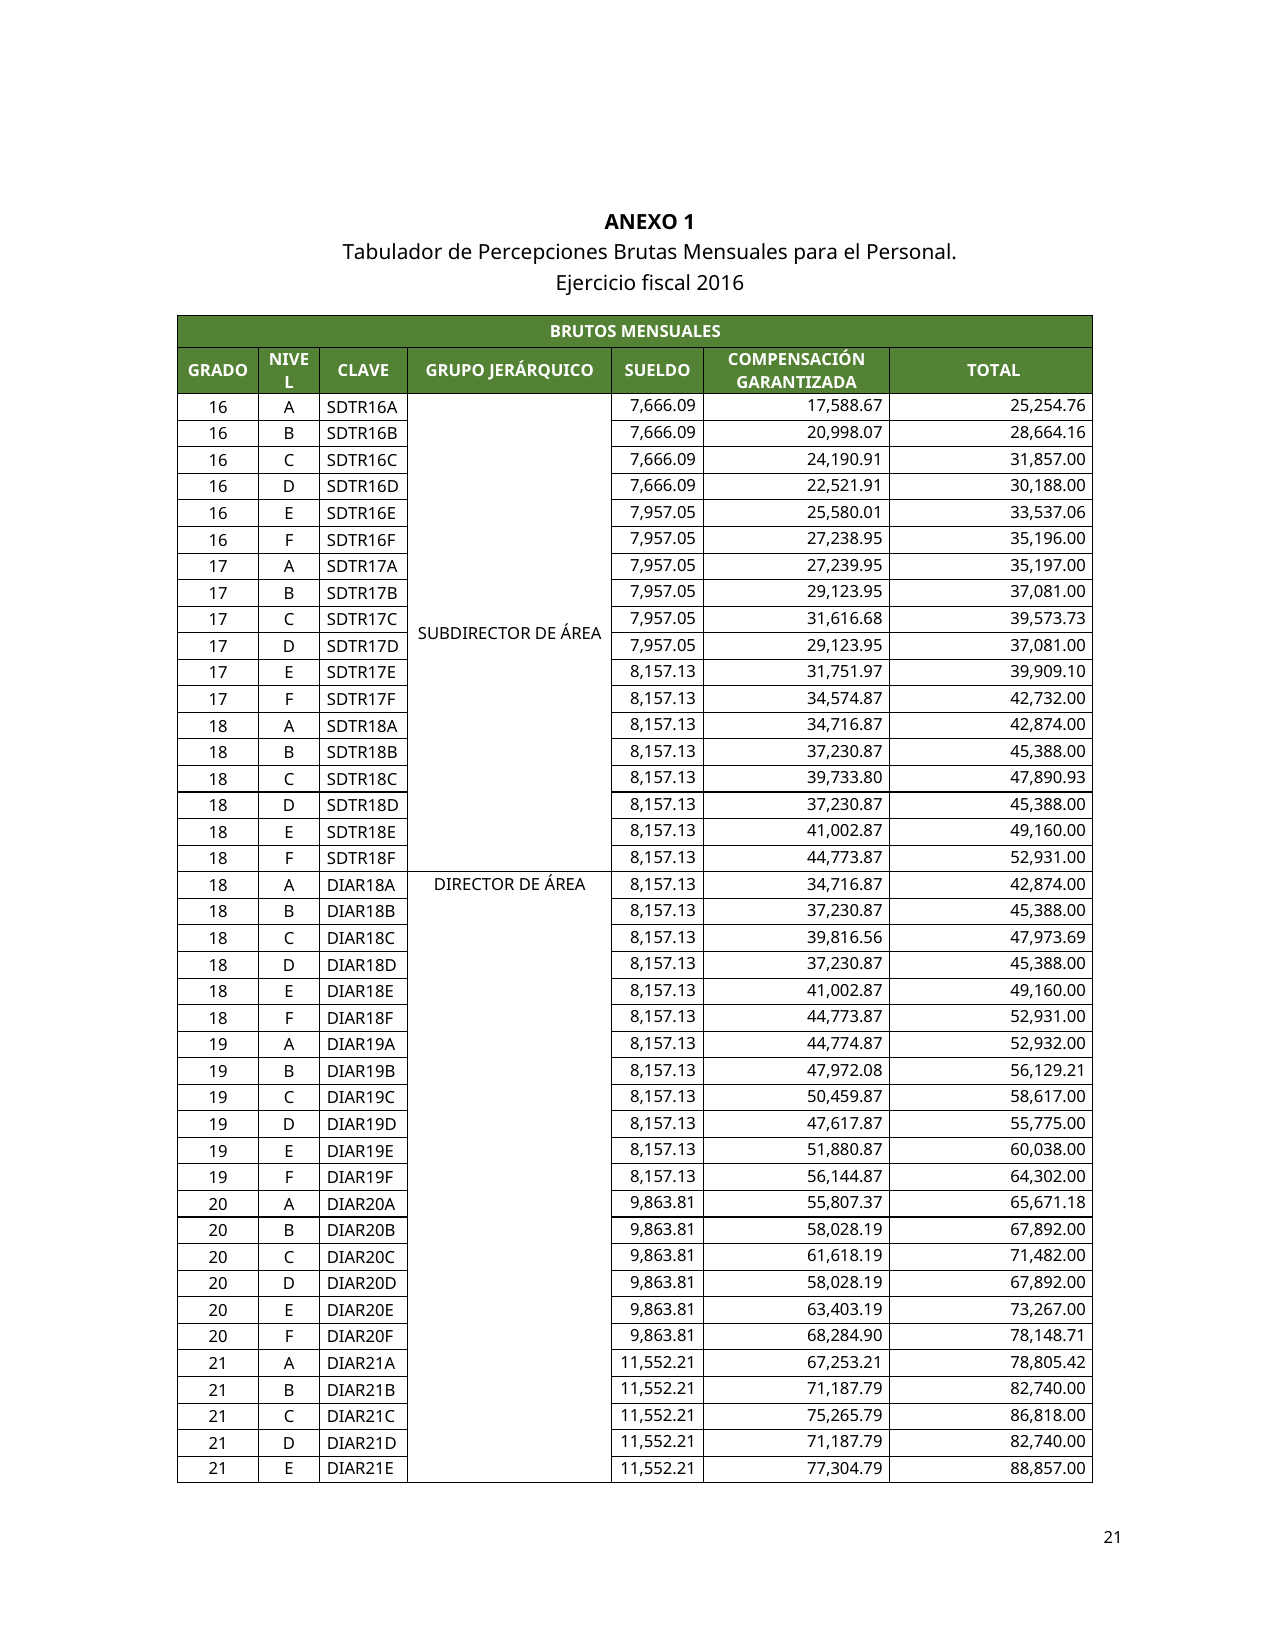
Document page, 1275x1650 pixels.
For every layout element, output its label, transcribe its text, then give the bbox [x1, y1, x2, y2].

table_cell 37,230.87 [704, 952, 889, 977]
table_cell SUELDO [612, 348, 703, 393]
table_cell A [259, 1032, 319, 1057]
table_cell 11,552.21 [612, 1457, 703, 1482]
table_cell E [259, 500, 319, 526]
table_cell 7,666.09 [612, 474, 703, 499]
table_cell 35,196.00 [890, 527, 1092, 552]
table_cell C [259, 1085, 319, 1110]
table_cell 18 [178, 872, 258, 898]
table_header BRUTOS MENSUALES [178, 316, 1092, 347]
table_cell 7,957.05 [612, 580, 703, 606]
table_cell 8,157.13 [612, 952, 703, 977]
table_cell 44,773.87 [704, 846, 889, 871]
table_cell 67,892.00 [890, 1271, 1092, 1296]
table_cell DIAR20D [320, 1271, 407, 1296]
table_cell 19 [178, 1032, 258, 1057]
table_cell C [259, 607, 319, 632]
table_cell 16 [178, 474, 258, 499]
table_cell SDTR16D [320, 474, 407, 499]
table_cell 7,666.09 [612, 394, 703, 419]
table_cell DIAR20C [320, 1244, 407, 1269]
table_cell COMPENSACIÓN GARANTIZADA [704, 348, 889, 393]
table_cell 19 [178, 1058, 258, 1084]
table_cell E [259, 1138, 319, 1163]
table_cell E [259, 819, 319, 844]
table_cell 30,188.00 [890, 474, 1092, 499]
table_cell F [259, 686, 319, 712]
table_cell 20 [178, 1218, 258, 1243]
table_cell 18 [178, 925, 258, 951]
table_cell 39,733.80 [704, 766, 889, 791]
table_cell 18 [178, 846, 258, 871]
table_cell 16 [178, 527, 258, 552]
table_cell 51,880.87 [704, 1138, 889, 1163]
table_cell C [259, 1244, 319, 1269]
table_cell 31,616.68 [704, 607, 889, 632]
table_cell 47,973.69 [890, 925, 1092, 951]
table_cell 8,157.13 [612, 1138, 703, 1163]
table_cell DIAR18E [320, 979, 407, 1004]
table_cell 28,664.16 [890, 421, 1092, 446]
table_cell F [259, 527, 319, 552]
list Tabulador de Percepciones Brutas Mensuales para el Personal. [177, 237, 1122, 266]
table_cell SUBDIRECTOR DE ÁREA [408, 394, 611, 871]
table_cell F [259, 1005, 319, 1031]
table_cell DIAR19C [320, 1085, 407, 1110]
table_cell 49,160.00 [890, 819, 1092, 844]
table_cell B [259, 421, 319, 446]
table_cell 18 [178, 979, 258, 1004]
table_cell 25,580.01 [704, 500, 889, 526]
table_cell A [259, 713, 319, 738]
table_cell SDTR17F [320, 686, 407, 712]
table_cell SDTR18F [320, 846, 407, 871]
table_cell SDTR17E [320, 660, 407, 685]
table_cell 8,157.13 [612, 686, 703, 712]
table_cell SDTR16A [320, 394, 407, 419]
table_cell DIAR21E [320, 1457, 407, 1482]
table_cell 21 [178, 1457, 258, 1482]
table_cell 25,254.76 [890, 394, 1092, 419]
table_cell 19 [178, 1138, 258, 1163]
table_cell C [259, 925, 319, 951]
table_cell 42,874.00 [890, 713, 1092, 738]
table_cell 45,388.00 [890, 952, 1092, 977]
table_cell 73,267.00 [890, 1297, 1092, 1323]
table_cell 65,671.18 [890, 1191, 1092, 1216]
table_cell 20,998.07 [704, 421, 889, 446]
table_cell 52,932.00 [890, 1032, 1092, 1057]
table_cell D [259, 1430, 319, 1456]
table_cell 52,931.00 [890, 846, 1092, 871]
table_cell 67,892.00 [890, 1218, 1092, 1243]
table_cell CLAVE [320, 348, 407, 393]
table_cell 17 [178, 660, 258, 685]
table_cell DIAR20A [320, 1191, 407, 1216]
table_cell 20 [178, 1244, 258, 1269]
list Ejercicio fiscal 2016 [177, 268, 1122, 296]
table_cell F [259, 846, 319, 871]
table_cell D [259, 474, 319, 499]
table_cell 24,190.91 [704, 447, 889, 473]
table_cell DIAR18D [320, 952, 407, 977]
table_cell 82,740.00 [890, 1377, 1092, 1402]
table_cell C [259, 1404, 319, 1429]
table_cell 71,187.79 [704, 1377, 889, 1402]
table_cell GRUPO JERÁRQUICO [408, 348, 611, 393]
table_cell 55,807.37 [704, 1191, 889, 1216]
table_cell 17 [178, 580, 258, 606]
table_cell 18 [178, 899, 258, 924]
table_cell D [259, 793, 319, 818]
table_cell 9,863.81 [612, 1271, 703, 1296]
table_cell 39,816.56 [704, 925, 889, 951]
table_cell 47,617.87 [704, 1111, 889, 1137]
table_cell 21 [178, 1430, 258, 1456]
table_cell 19 [178, 1085, 258, 1110]
table_cell 7,957.05 [612, 500, 703, 526]
table_cell 39,573.73 [890, 607, 1092, 632]
table_cell DIAR19D [320, 1111, 407, 1137]
table_cell 58,028.19 [704, 1218, 889, 1243]
table_cell 86,818.00 [890, 1404, 1092, 1429]
table_cell 27,238.95 [704, 527, 889, 552]
table_cell DIAR20B [320, 1218, 407, 1243]
table_cell 78,805.42 [890, 1350, 1092, 1376]
table_cell 8,157.13 [612, 713, 703, 738]
table_cell DIAR19A [320, 1032, 407, 1057]
table_cell 8,157.13 [612, 925, 703, 951]
table_cell 8,157.13 [612, 739, 703, 765]
table_cell 17 [178, 686, 258, 712]
table_cell DIAR19B [320, 1058, 407, 1084]
table_cell 18 [178, 766, 258, 791]
table_cell 8,157.13 [612, 872, 703, 898]
table_cell 19 [178, 1164, 258, 1190]
table_cell 9,863.81 [612, 1191, 703, 1216]
table_cell 52,931.00 [890, 1005, 1092, 1031]
table_cell 58,028.19 [704, 1271, 889, 1296]
table_cell DIAR19F [320, 1164, 407, 1190]
table_cell 31,751.97 [704, 660, 889, 685]
table_cell 18 [178, 1005, 258, 1031]
table_cell B [259, 580, 319, 606]
table_cell 11,552.21 [612, 1404, 703, 1429]
table_cell DIAR18B [320, 899, 407, 924]
table_cell B [259, 1377, 319, 1402]
table_cell GRADO [178, 348, 258, 393]
table_cell DIAR21B [320, 1377, 407, 1402]
table_cell 67,253.21 [704, 1350, 889, 1376]
table_cell E [259, 1297, 319, 1323]
table_cell 35,197.00 [890, 554, 1092, 579]
table_cell 64,302.00 [890, 1164, 1092, 1190]
table_cell DIAR21A [320, 1350, 407, 1376]
table_cell 8,157.13 [612, 793, 703, 818]
table_cell 29,123.95 [704, 633, 889, 659]
table_cell 58,617.00 [890, 1085, 1092, 1110]
table_cell SDTR18B [320, 739, 407, 765]
table_cell 71,187.79 [704, 1430, 889, 1456]
table_cell 17 [178, 633, 258, 659]
table_cell 63,403.19 [704, 1297, 889, 1323]
table_cell A [259, 394, 319, 419]
table_cell 8,157.13 [612, 846, 703, 871]
table_cell 33,537.06 [890, 500, 1092, 526]
table_cell E [259, 979, 319, 1004]
table_cell 47,972.08 [704, 1058, 889, 1084]
table_cell 37,081.00 [890, 580, 1092, 606]
list ANEXO 1 [177, 207, 1122, 235]
table_cell F [259, 1164, 319, 1190]
table_cell 8,157.13 [612, 1164, 703, 1190]
table_cell A [259, 872, 319, 898]
table_cell 16 [178, 394, 258, 419]
table_cell 44,773.87 [704, 1005, 889, 1031]
table_cell 27,239.95 [704, 554, 889, 579]
table_cell TOTAL [890, 348, 1092, 393]
table_cell A [259, 554, 319, 579]
table_cell 61,618.19 [704, 1244, 889, 1269]
table_cell D [259, 633, 319, 659]
table_cell SDTR16C [320, 447, 407, 473]
table_cell 68,284.90 [704, 1324, 889, 1349]
table_cell 9,863.81 [612, 1297, 703, 1323]
table_cell 20 [178, 1191, 258, 1216]
table_cell 56,144.87 [704, 1164, 889, 1190]
table_cell B [259, 1058, 319, 1084]
table_cell 22,521.91 [704, 474, 889, 499]
table_cell 8,157.13 [612, 1005, 703, 1031]
table_cell SDTR18A [320, 713, 407, 738]
table_cell 8,157.13 [612, 899, 703, 924]
table_cell E [259, 1457, 319, 1482]
table_cell DIAR20F [320, 1324, 407, 1349]
table_cell 82,740.00 [890, 1430, 1092, 1456]
table_cell E [259, 660, 319, 685]
table_cell 49,160.00 [890, 979, 1092, 1004]
table_cell 37,230.87 [704, 793, 889, 818]
table_cell DIAR20E [320, 1297, 407, 1323]
table_cell 8,157.13 [612, 819, 703, 844]
table_cell 8,157.13 [612, 1111, 703, 1137]
table_cell 16 [178, 421, 258, 446]
table_cell 71,482.00 [890, 1244, 1092, 1269]
table_cell 11,552.21 [612, 1350, 703, 1376]
table_cell DIRECTOR DE ÁREA [408, 872, 611, 1482]
table_cell SDTR18E [320, 819, 407, 844]
table_cell 41,002.87 [704, 979, 889, 1004]
table_cell 9,863.81 [612, 1244, 703, 1269]
table_cell 42,732.00 [890, 686, 1092, 712]
table_cell 21 [178, 1404, 258, 1429]
table_cell 8,157.13 [612, 1032, 703, 1057]
table_cell 11,552.21 [612, 1430, 703, 1456]
table_cell 34,574.87 [704, 686, 889, 712]
table_cell C [259, 766, 319, 791]
table_cell DIAR18A [320, 872, 407, 898]
table_cell SDTR17A [320, 554, 407, 579]
table_cell DIAR19E [320, 1138, 407, 1163]
table_cell D [259, 952, 319, 977]
table_cell 45,388.00 [890, 793, 1092, 818]
table_cell 88,857.00 [890, 1457, 1092, 1482]
table_cell B [259, 1218, 319, 1243]
table_cell 41,002.87 [704, 819, 889, 844]
table_cell 20 [178, 1324, 258, 1349]
table_cell DIAR21D [320, 1430, 407, 1456]
table_cell 21 [178, 1350, 258, 1376]
table_cell 8,157.13 [612, 660, 703, 685]
table_cell 7,957.05 [612, 633, 703, 659]
table_cell C [259, 447, 319, 473]
table_cell SDTR18D [320, 793, 407, 818]
table_cell 29,123.95 [704, 580, 889, 606]
table_cell 18 [178, 739, 258, 765]
table_cell 18 [178, 793, 258, 818]
table_cell 17,588.67 [704, 394, 889, 419]
table_cell 18 [178, 713, 258, 738]
table_cell 77,304.79 [704, 1457, 889, 1482]
table_cell 18 [178, 952, 258, 977]
table_cell 45,388.00 [890, 739, 1092, 765]
table_cell 17 [178, 554, 258, 579]
table_cell 21 [178, 1377, 258, 1402]
table_cell 39,909.10 [890, 660, 1092, 685]
table_cell 78,148.71 [890, 1324, 1092, 1349]
table_cell 37,230.87 [704, 739, 889, 765]
table_cell DIAR18C [320, 925, 407, 951]
table_cell A [259, 1191, 319, 1216]
table_cell 11,552.21 [612, 1377, 703, 1402]
table_cell SDTR16F [320, 527, 407, 552]
table_cell 56,129.21 [890, 1058, 1092, 1084]
table_cell 37,081.00 [890, 633, 1092, 659]
table_cell SDTR17C [320, 607, 407, 632]
table_cell 8,157.13 [612, 766, 703, 791]
table_cell 7,957.05 [612, 527, 703, 552]
table_cell SDTR17B [320, 580, 407, 606]
table_cell 8,157.13 [612, 1085, 703, 1110]
table_cell 7,666.09 [612, 447, 703, 473]
table_cell 55,775.00 [890, 1111, 1092, 1137]
table_cell 17 [178, 607, 258, 632]
table_cell F [259, 1324, 319, 1349]
table_cell 20 [178, 1271, 258, 1296]
table_cell 34,716.87 [704, 872, 889, 898]
table_cell 75,265.79 [704, 1404, 889, 1429]
table_cell DIAR18F [320, 1005, 407, 1031]
table_cell 37,230.87 [704, 899, 889, 924]
table_cell SDTR16B [320, 421, 407, 446]
table_cell B [259, 739, 319, 765]
table_cell 44,774.87 [704, 1032, 889, 1057]
table_cell 47,890.93 [890, 766, 1092, 791]
table_cell DIAR21C [320, 1404, 407, 1429]
table_cell 16 [178, 500, 258, 526]
table_cell 8,157.13 [612, 1058, 703, 1084]
table_cell 31,857.00 [890, 447, 1092, 473]
table_cell 7,957.05 [612, 554, 703, 579]
table_cell NIVEL [259, 348, 319, 393]
table_cell 42,874.00 [890, 872, 1092, 898]
table_cell 8,157.13 [612, 979, 703, 1004]
table_cell SDTR16E [320, 500, 407, 526]
table_cell 16 [178, 447, 258, 473]
table_cell A [259, 1350, 319, 1376]
table_cell 9,863.81 [612, 1218, 703, 1243]
table_cell 50,459.87 [704, 1085, 889, 1110]
table_cell 34,716.87 [704, 713, 889, 738]
table_cell 60,038.00 [890, 1138, 1092, 1163]
table_cell 18 [178, 819, 258, 844]
table_cell D [259, 1271, 319, 1296]
table_cell B [259, 899, 319, 924]
table_cell 19 [178, 1111, 258, 1137]
table_cell D [259, 1111, 319, 1137]
table_cell 45,388.00 [890, 899, 1092, 924]
table_cell 20 [178, 1297, 258, 1323]
table_cell 7,666.09 [612, 421, 703, 446]
table_cell SDTR18C [320, 766, 407, 791]
table_cell 7,957.05 [612, 607, 703, 632]
table_cell 9,863.81 [612, 1324, 703, 1349]
table_cell SDTR17D [320, 633, 407, 659]
